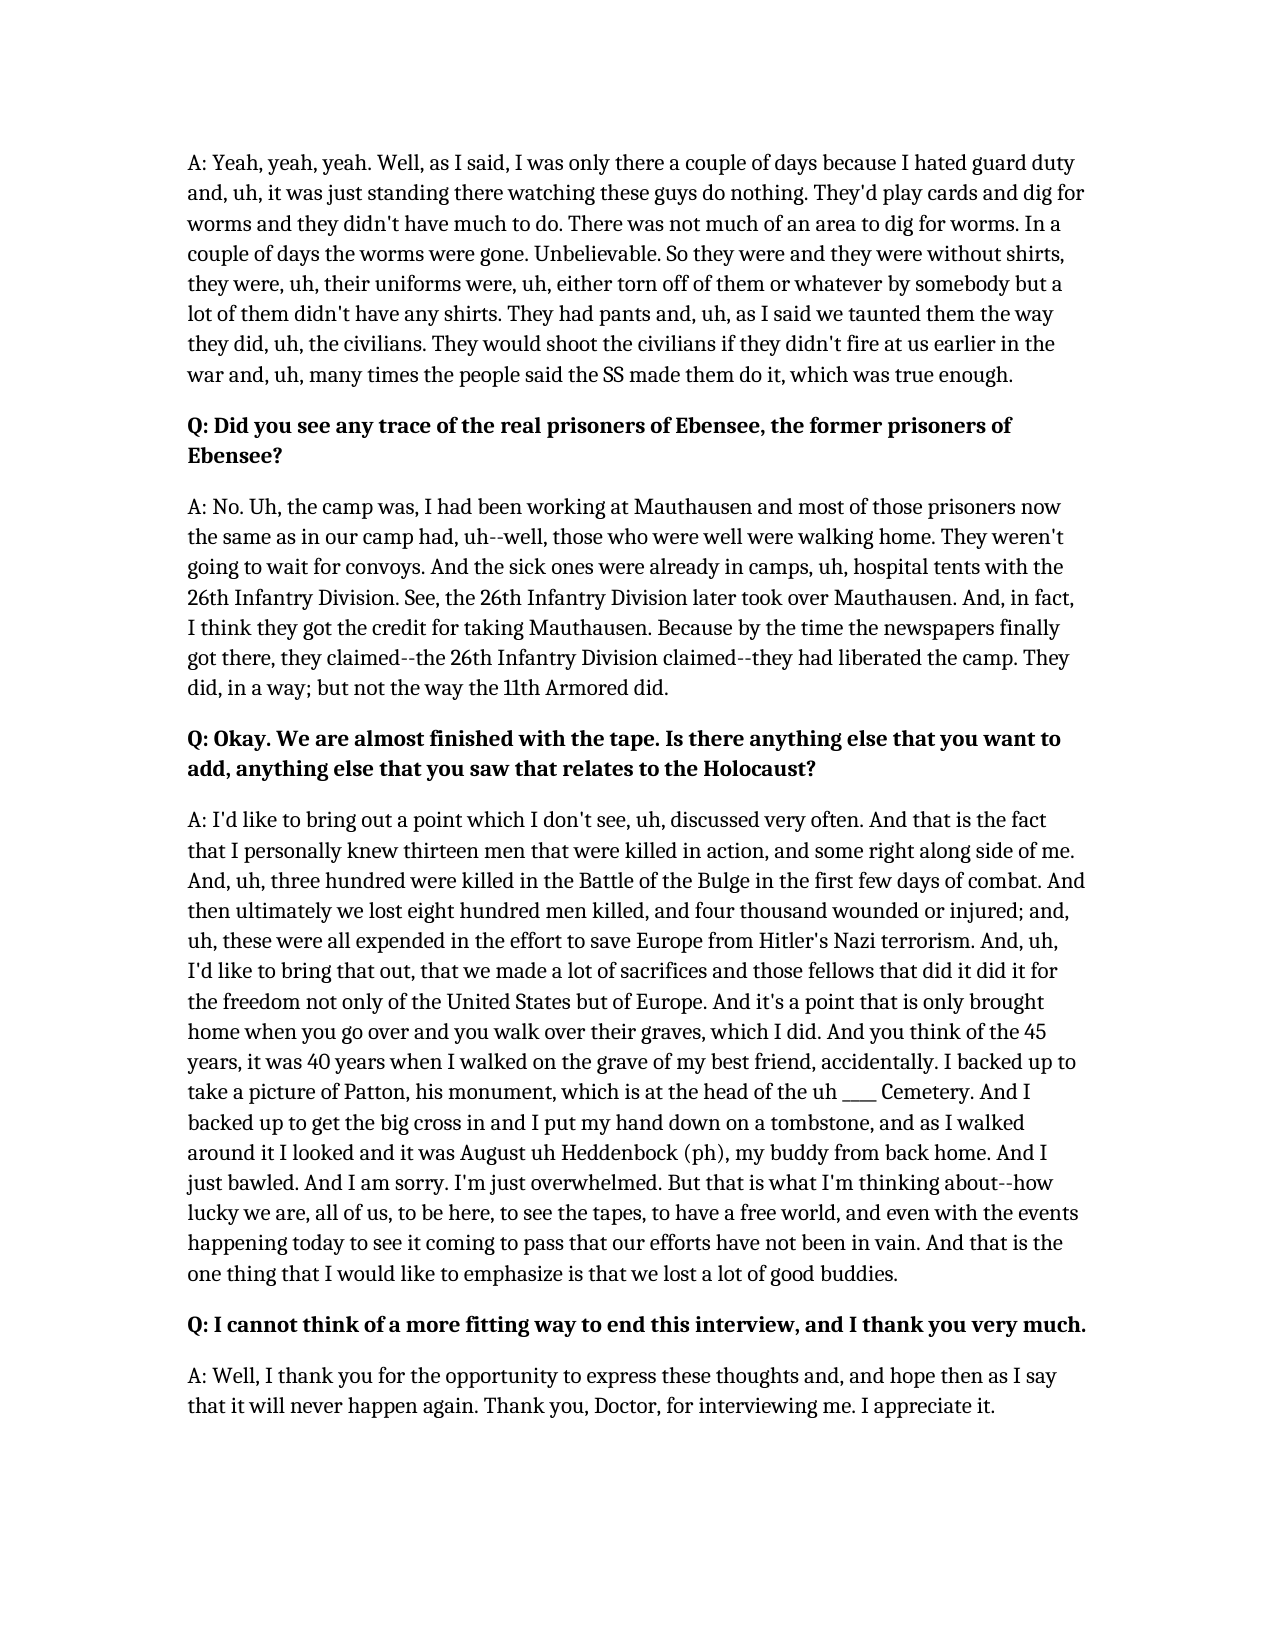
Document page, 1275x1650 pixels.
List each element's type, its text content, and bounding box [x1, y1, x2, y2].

text A: I'd like to bring out a point which I don't see, uh, discussed very often. And that is the fact that I personally knew thirteen men that were killed in action, and some right along side of me. And, uh, three hundred were killed in the Battle of the Bulge in the first few days of combat. And then ultimately we lost eight hundred men killed, and four thousand wounded or injured; and, uh, these were all expended in the effort to save Europe from Hitler's Nazi terrorism. And, uh, I'd like to bring that out, that we made a lot of sacrifices and those fellows that did it did it for the freedom not only of the United States but of Europe. And it's a point that is only brought home when you go over and you walk over their graves, which I did. And you think of the 45 years, it was 40 years when I walked on the grave of my best friend, accidentally. I backed up to take a picture of Patton, his monument, which is at the head of the uh ____ Cemetery. And I backed up to get the big cross in and I put my hand down on a tombstone, and as I walked around it I looked and it was August uh Heddenbock (ph), my buddy from back home. And I just bawled. And I am sorry. I'm just overwhelmed. But that is what I'm thinking about--how lucky we are, all of us, to be here, to see the tapes, to have a free world, and even with the events happening today to see it coming to pass that our efforts have not been in vain. And that is the one thing that I would like to emphasize is that we lost a lot of good buddies. [187, 807, 1087, 1287]
text Q: Okay. We are almost finished with the tape. Is there anything else that you want to add, anything else that you saw that relates to the Holocaust? [187, 726, 1087, 783]
text Q: I cannot think of a more fitting way to end this interview, and I thank you very much. [187, 1311, 1087, 1338]
text A: Yeah, yeah, yeah. Well, as I said, I was only there a couple of days because I hated guard duty and, uh, it was just standing there watching these guys do nothing. They'd play cards and dig for worms and they didn't have much to do. There was not much of an area to dig for worms. In a couple of days the worms were gone. Unbelievable. So they were and they were without shirts, they were, uh, their uniforms were, uh, either torn off of them or whatever by somebody but a lot of them didn't have any shirts. They had pants and, uh, as I said we taunted them the way they did, uh, the civilians. They would shoot the civilians if they didn't fire at us earlier in the war and, uh, many times the people said the SS made them do it, which was true enough. [187, 150, 1087, 388]
text A: Well, I thank you for the opportunity to express these thoughts and, and hope then as I say that it will never happen again. Thank you, Doctor, for interviewing me. I appreciate it. [187, 1362, 1087, 1419]
text Q: Did you see any trace of the real prisoners of Ebensee, the former prisoners of Ebensee? [187, 412, 1087, 469]
text A: No. Uh, the camp was, I had been working at Mauthausen and most of those prisoners now the same as in our camp had, uh--well, those who were well were walking home. They weren't going to wait for convoys. And the sick ones were already in camps, uh, hospital tents with the 26th Infantry Division. See, the 26th Infantry Division later took over Mauthausen. And, in fact, I think they got the credit for taking Mauthausen. Because by the time the newspapers finally got there, they claimed--the 26th Infantry Division claimed--they had liberated the camp. They did, in a way; but not the way the 11th Armored did. [187, 494, 1087, 701]
